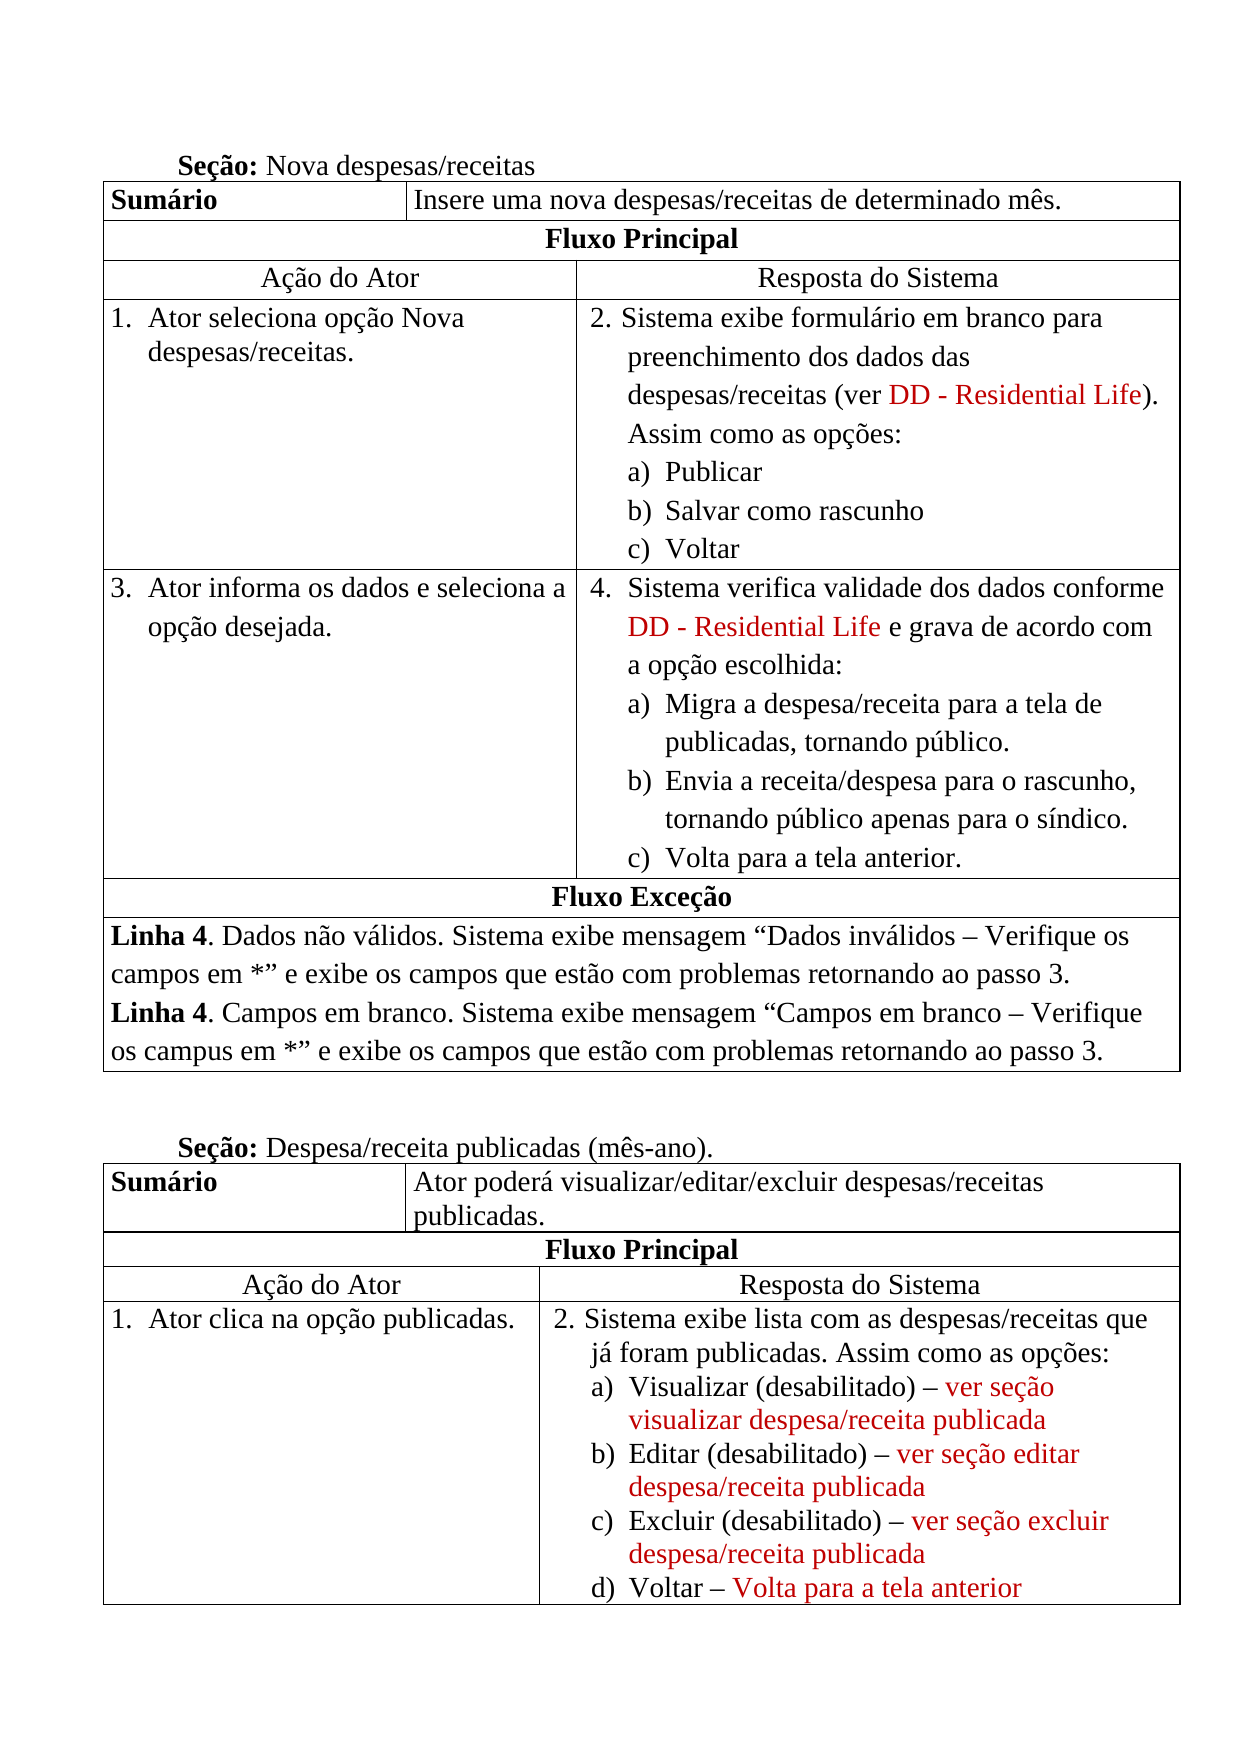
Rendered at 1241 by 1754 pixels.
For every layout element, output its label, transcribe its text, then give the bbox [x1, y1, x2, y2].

table_cell Fluxo Principal [104, 221, 1179, 259]
table_cell Sistema exibe formulário em branco para preenchimento dos dados das despesas/receitas (ver DD - Residential Life). Assim como as opções: Publicar Salvar como rascunho Voltar [577, 300, 1179, 569]
table_header Ator poderá visualizar/editar/excluir despesas/receitas publicadas. [406, 1164, 1179, 1231]
table_cell Sistema exibe lista com as despesas/receitas que já foram publicadas. Assim como as opções: Visualizar (desabilitado) – ver seção visualizar despesa/receita publicada Editar (desabilitado) – ver seção editar despesa/receita publicada Excluir (desabilitado) – ver seção excluir despesa/receita publicada Voltar – Volta para a tela anterior [540, 1302, 1179, 1603]
table_cell Ator clica na opção publicadas. [104, 1302, 539, 1603]
table_cell Ator seleciona opção Nova despesas/receitas. [104, 300, 576, 569]
table_cell Linha 4. Dados não válidos. Sistema exibe mensagem “Dados inválidos – Verifique os campos em *” e exibe os campos que estão com problemas retornando ao passo 3. Linha 4. Campos em branco. Sistema exibe mensagem “Campos em branco – Verifique os campus em *” e exibe os campos que estão com problemas retornando ao passo 3. [104, 918, 1179, 1071]
table_cell Sistema verifica validade dos dados conforme DD - Residential Life e grava de acordo com a opção escolhida: Migra a despesa/receita para a tela de publicadas, tornando público. Envia a receita/despesa para o rascunho, tornando público apenas para o síndico. Volta para a tela anterior. [577, 570, 1179, 878]
table_cell Fluxo Principal [104, 1233, 1179, 1266]
table_cell Ação do Ator [104, 261, 576, 299]
table_header Sumário [104, 1164, 405, 1231]
table_cell Ator informa os dados e seleciona a opção desejada. [104, 570, 576, 878]
table_cell Fluxo Exceção [104, 879, 1179, 917]
table_cell Ação do Ator [104, 1267, 539, 1301]
text Seção: Nova despesas/receitas [177, 148, 1063, 181]
table_header Insere uma nova despesas/receitas de determinado mês. [407, 182, 1179, 220]
table_header Sumário [104, 182, 406, 220]
table_cell Resposta do Sistema [540, 1267, 1179, 1301]
text Seção: Despesa/receita publicadas (mês-ano). [177, 1130, 1063, 1163]
table_cell Resposta do Sistema [577, 261, 1179, 299]
